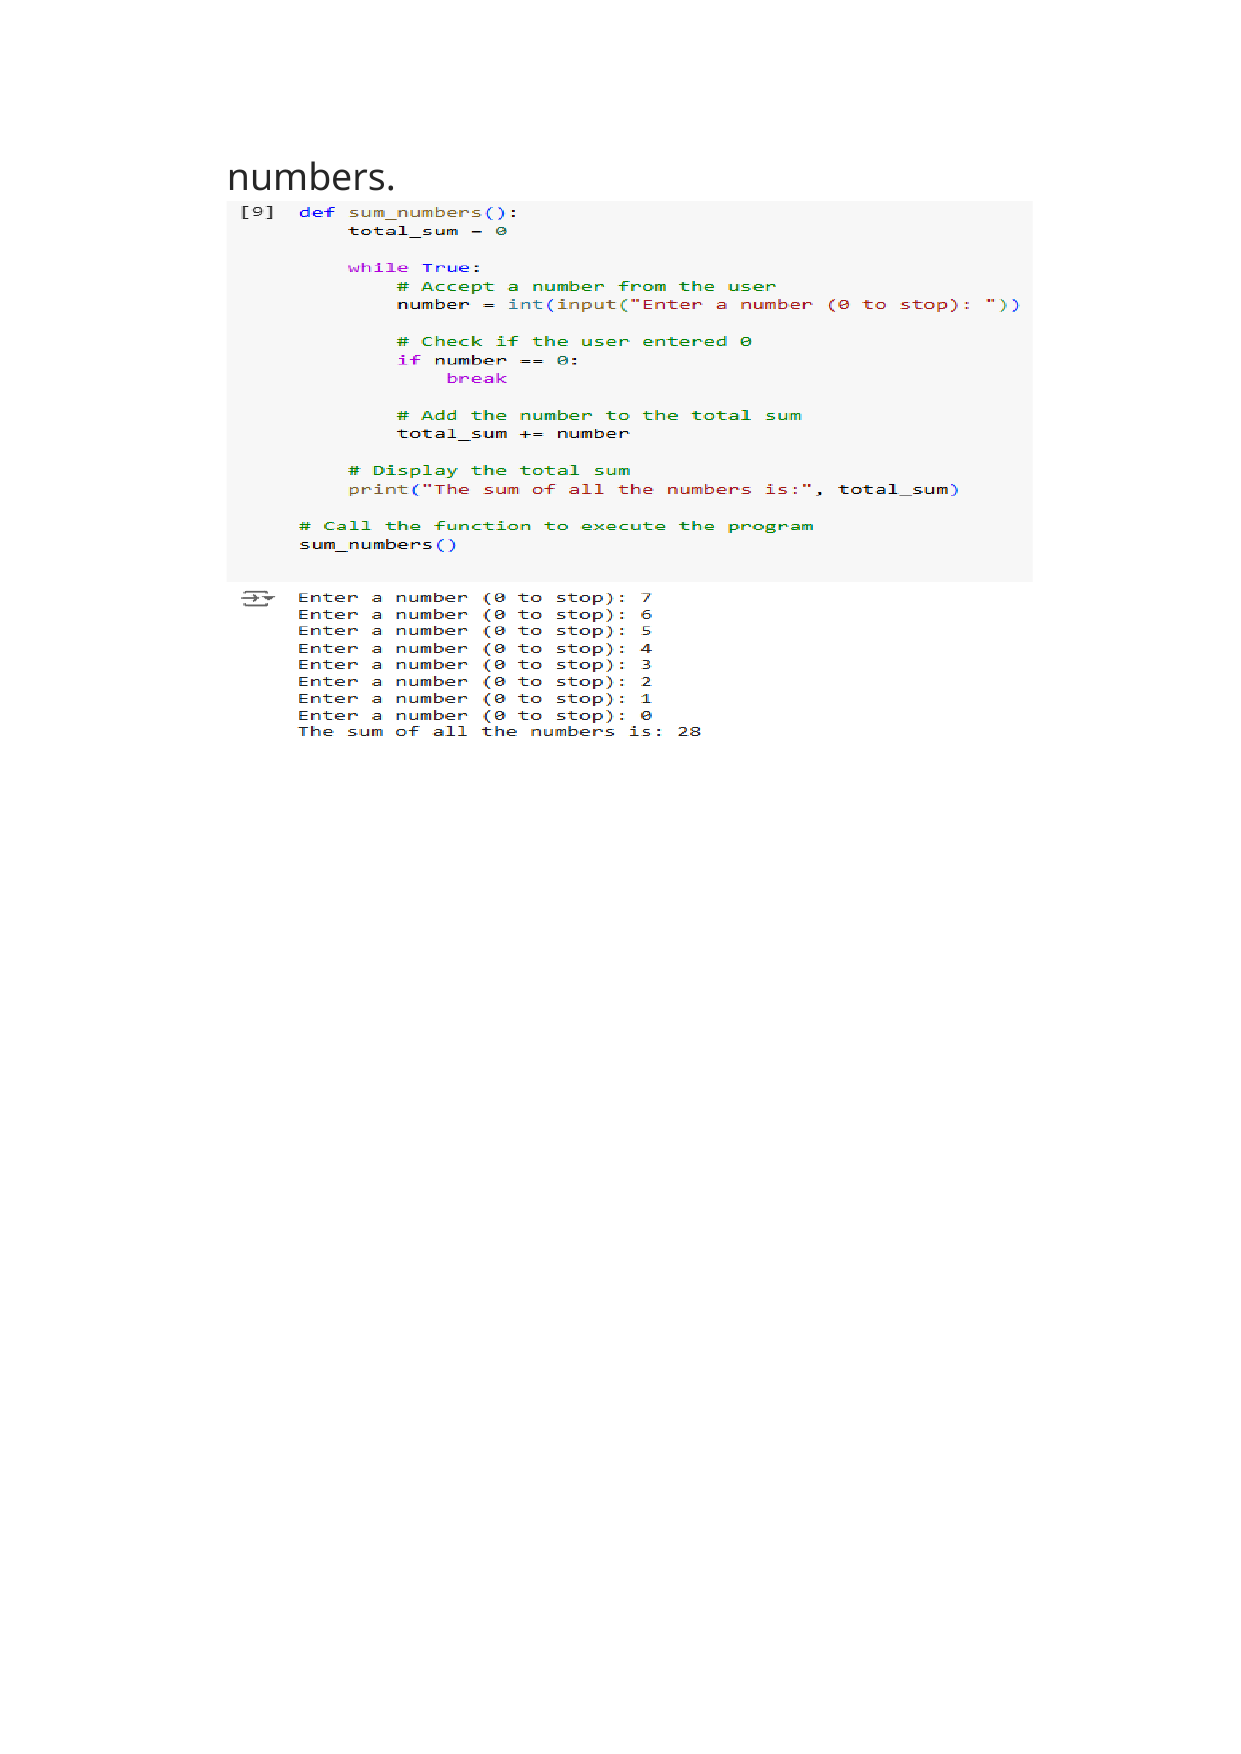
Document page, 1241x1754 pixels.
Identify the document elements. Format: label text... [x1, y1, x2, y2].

picture [226, 201, 1033, 758]
